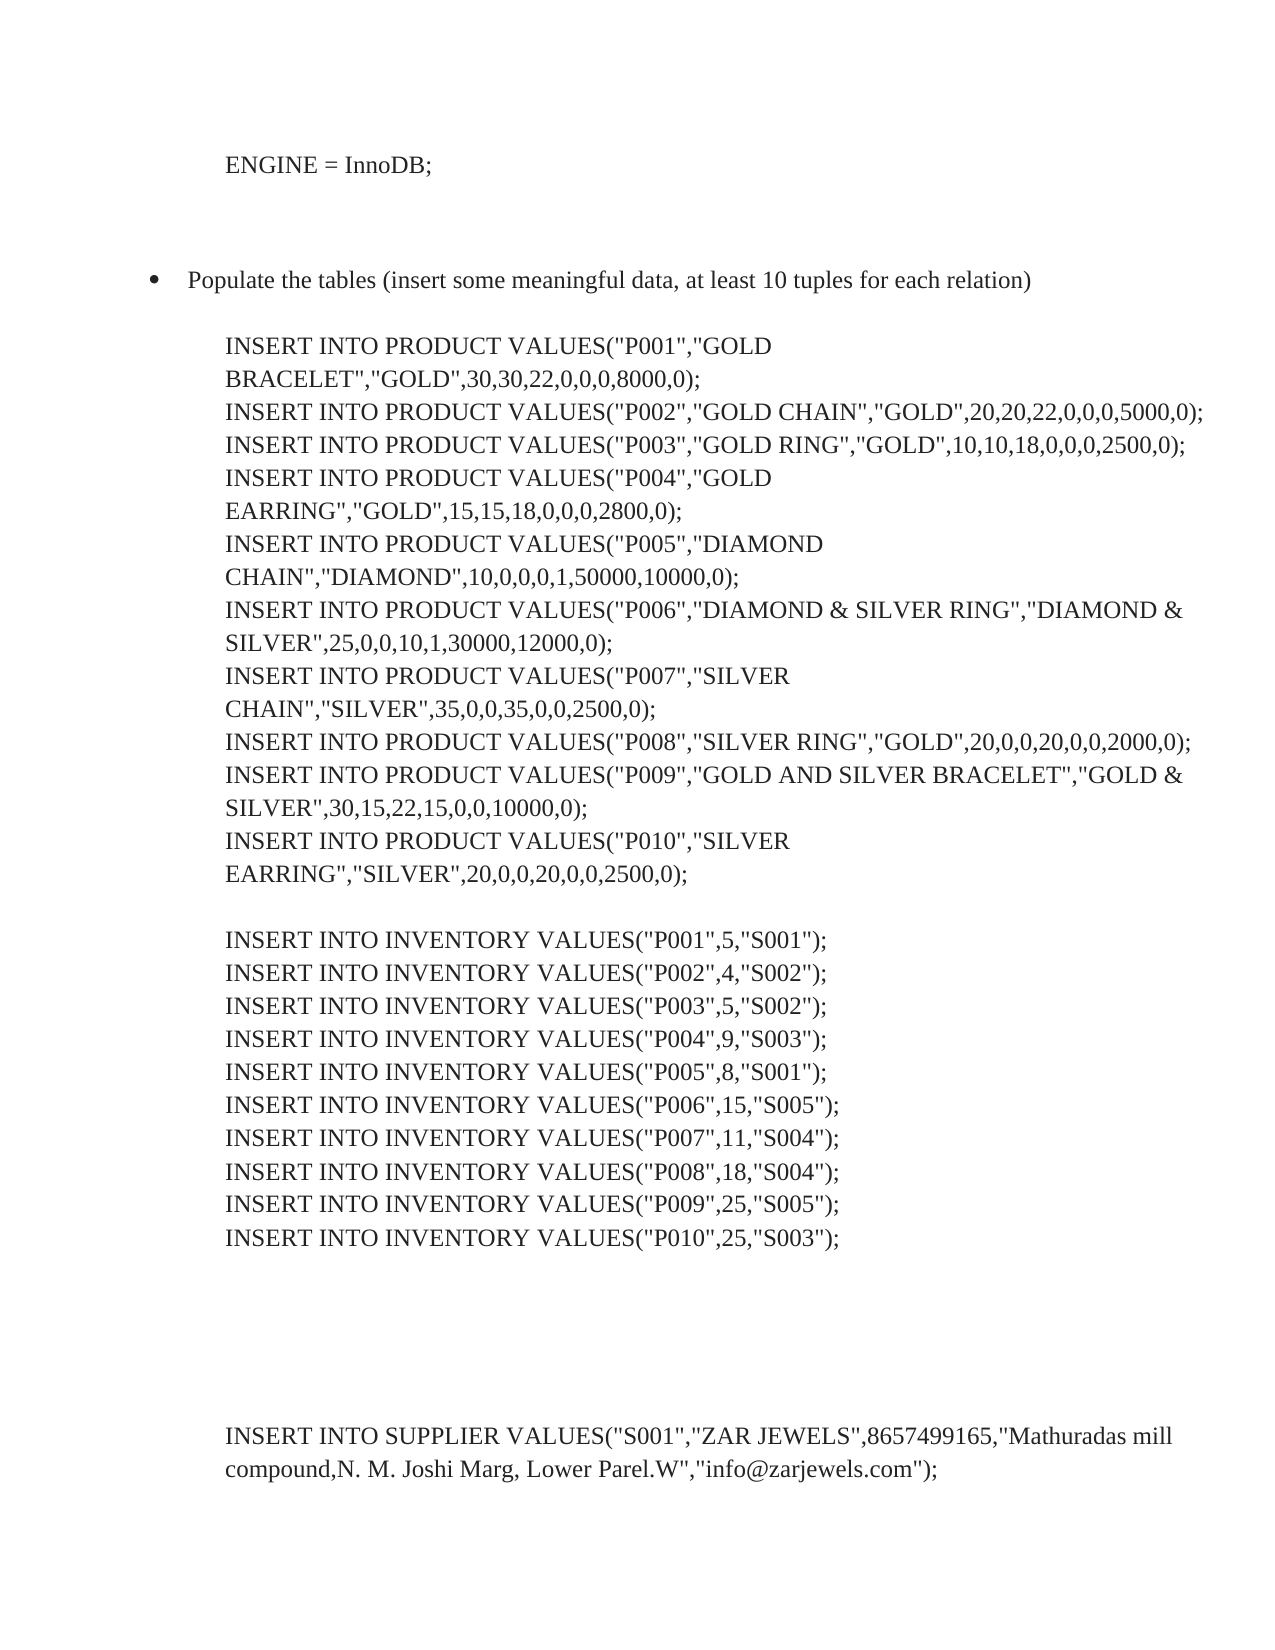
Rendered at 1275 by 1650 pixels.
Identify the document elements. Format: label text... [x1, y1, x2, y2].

list INSERT INTO PRODUCT VALUES("P007","SILVER CHAIN","SILVER",35,0,0,35,0,0,2500,0); [225, 661, 1226, 723]
list INSERT INTO PRODUCT VALUES("P010","SILVER EARRING","SILVER",20,0,0,20,0,0,2500,0); [225, 826, 1226, 888]
list Populate the tables (insert some meaningful data, at least 10 tuples for each relation) [150, 265, 1226, 294]
list INSERT INTO INVENTORY VALUES("P004",9,"S003"); [225, 1024, 1226, 1053]
list INSERT INTO SUPPLIER VALUES("S001","ZAR JEWELS",8657499165,"Mathuradas mill compound,N. M. Joshi Marg, Lower Parel.W","info@zarjewels.com"); [225, 1421, 1226, 1482]
list INSERT INTO PRODUCT VALUES("P004","GOLD EARRING","GOLD",15,15,18,0,0,0,2800,0); [225, 463, 1226, 525]
list INSERT INTO INVENTORY VALUES("P007",11,"S004"); [225, 1123, 1226, 1152]
list INSERT INTO INVENTORY VALUES("P009",25,"S005"); [225, 1189, 1226, 1218]
list INSERT INTO INVENTORY VALUES("P002",4,"S002"); [225, 958, 1226, 987]
list INSERT INTO PRODUCT VALUES("P001","GOLD BRACELET","GOLD",30,30,22,0,0,0,8000,0); [225, 331, 1226, 393]
list INSERT INTO PRODUCT VALUES("P008","SILVER RING","GOLD",20,0,0,20,0,0,2000,0); [225, 727, 1226, 756]
text ENGINE = InnoDB; [225, 150, 1226, 179]
list INSERT INTO INVENTORY VALUES("P003",5,"S002"); [225, 991, 1226, 1020]
list INSERT INTO PRODUCT VALUES("P005","DIAMOND CHAIN","DIAMOND",10,0,0,0,1,50000,10000,0); [225, 529, 1226, 591]
list INSERT INTO INVENTORY VALUES("P006",15,"S005"); [225, 1091, 1226, 1119]
list INSERT INTO INVENTORY VALUES("P008",18,"S004"); [225, 1157, 1226, 1185]
list INSERT INTO PRODUCT VALUES("P009","GOLD AND SILVER BRACELET","GOLD & SILVER",30,15,22,15,0,0,10000,0); [225, 760, 1226, 822]
list INSERT INTO PRODUCT VALUES("P003","GOLD RING","GOLD",10,10,18,0,0,0,2500,0); [225, 430, 1226, 459]
list INSERT INTO PRODUCT VALUES("P006","DIAMOND & SILVER RING","DIAMOND & SILVER",25,0,0,10,1,30000,12000,0); [225, 595, 1226, 657]
list INSERT INTO INVENTORY VALUES("P001",5,"S001"); [225, 925, 1226, 954]
list INSERT INTO PRODUCT VALUES("P002","GOLD CHAIN","GOLD",20,20,22,0,0,0,5000,0); [225, 397, 1226, 426]
list INSERT INTO INVENTORY VALUES("P010",25,"S003"); [225, 1223, 1226, 1251]
list INSERT INTO INVENTORY VALUES("P005",8,"S001"); [225, 1057, 1226, 1086]
